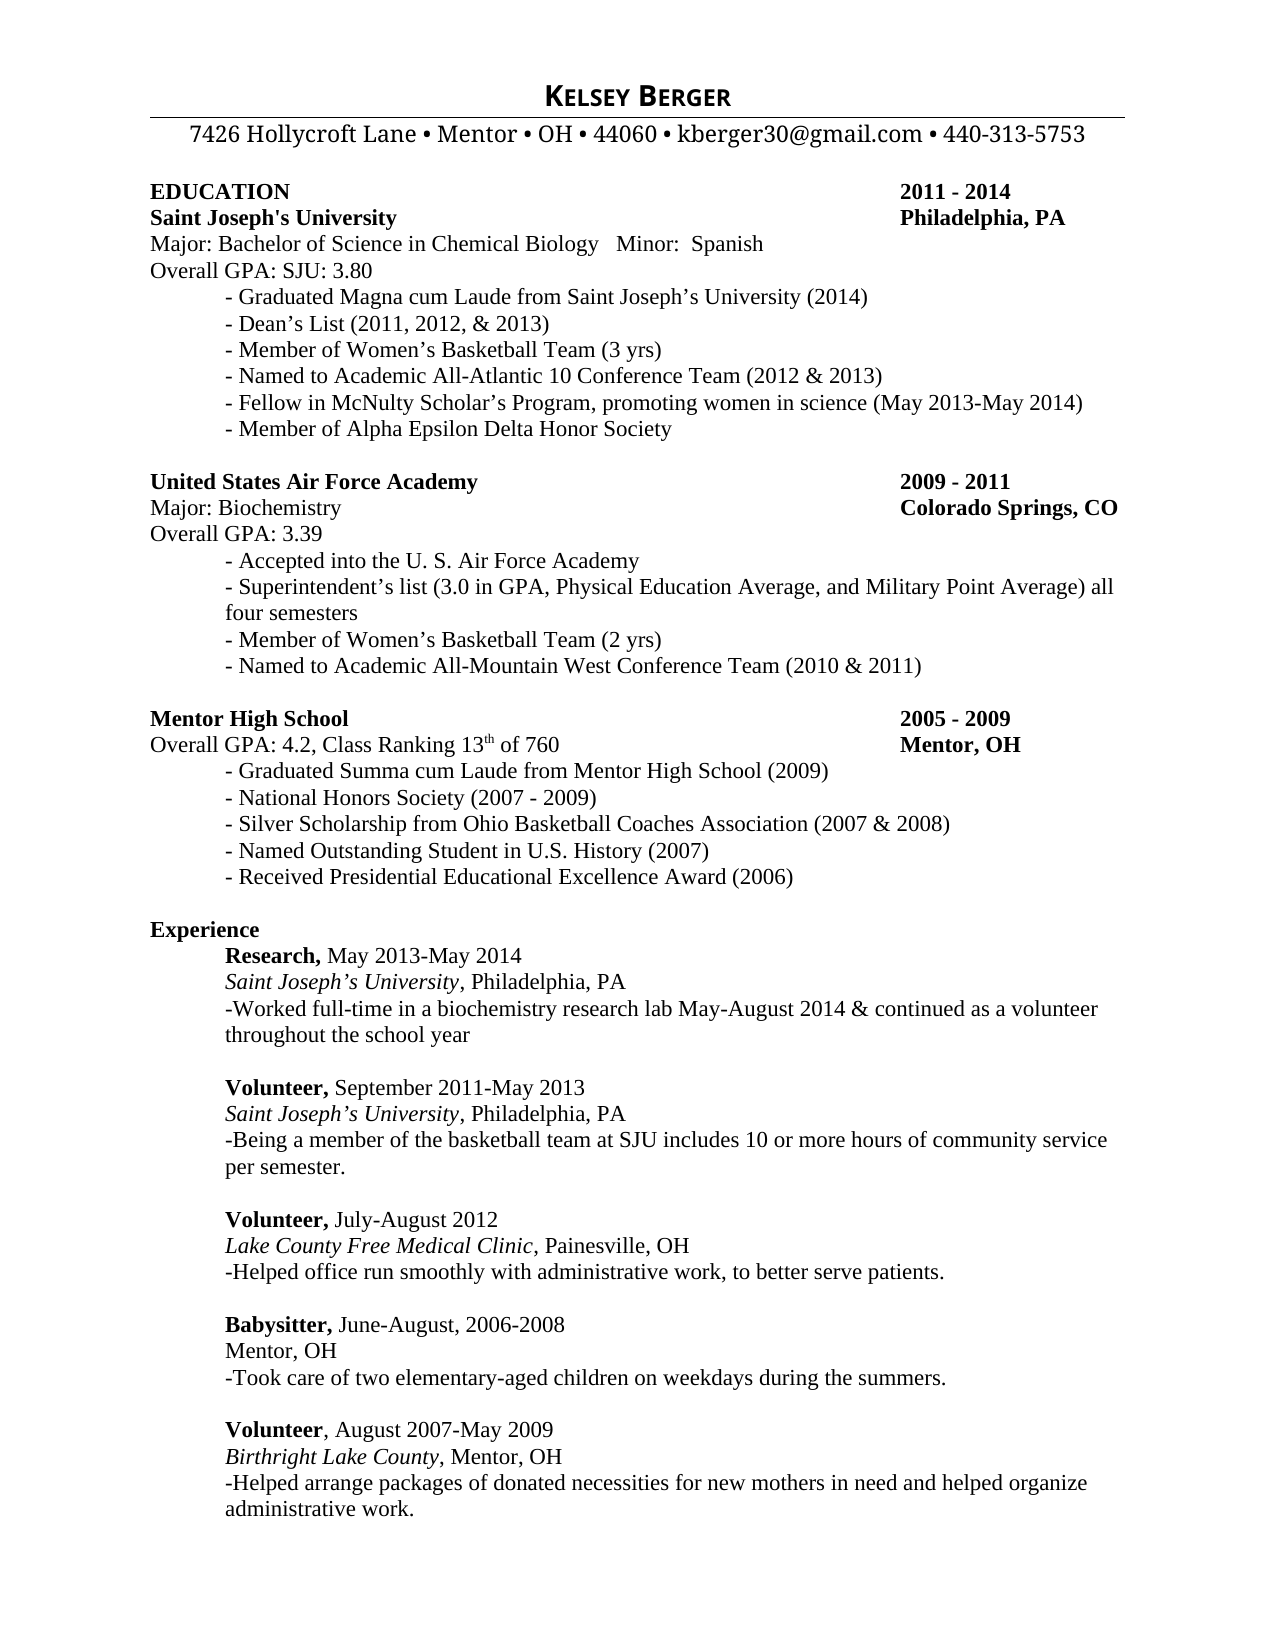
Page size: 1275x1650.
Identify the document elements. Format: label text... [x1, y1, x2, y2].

text - National Honors Society (2007 - 2009) [150, 784, 1125, 810]
text - Silver Scholarship from Ohio Basketball Coaches Association (2007 & 2008) [150, 810, 1125, 837]
text EDUCATION 2011 - 2014 [150, 178, 1125, 204]
text Major: Bachelor of Science in Chemical Biology Minor: Spanish [150, 231, 1125, 257]
text Saint Joseph's University Philadelphia, PA [150, 204, 1125, 231]
text Overall GPA: SJU: 3.80 [150, 257, 1125, 283]
text Saint Joseph’s University, Philadelphia, PA [225, 968, 1125, 995]
text - Dean’s List (2011, 2012, & 2013) [225, 309, 1125, 336]
text - Named to Academic All-Mountain West Conference Team (2010 & 2011) [225, 652, 1125, 678]
text -Worked full-time in a biochemistry research lab May-August 2014 & continued as a volunteer throughout the school year [225, 995, 1125, 1047]
text - Member of Women’s Basketball Team (2 yrs) [150, 626, 1125, 652]
text Birthright Lake County, Mentor, OH [225, 1443, 1125, 1469]
text Babysitter, June-August, 2006-2008 [225, 1311, 1125, 1337]
text - Accepted into the U. S. Air Force Academy [225, 547, 1125, 573]
text - Graduated Magna cum Laude from Saint Joseph’s University (2014) [225, 283, 1125, 309]
text -Helped arrange packages of donated necessities for new mothers in need and helped organize administrative work. [225, 1469, 1125, 1522]
text Overall GPA: 4.2, Class Ranking 13th of 760 Mentor, OH [150, 731, 1125, 758]
text Experience [150, 916, 1125, 942]
text - Named to Academic All-Atlantic 10 Conference Team (2012 & 2013) [225, 362, 1125, 389]
text Mentor High School 2005 - 2009 [150, 705, 1125, 731]
text Volunteer, September 2011-May 2013 [225, 1074, 1125, 1100]
text Volunteer, August 2007-May 2009 [225, 1416, 1125, 1443]
text - Named Outstanding Student in U.S. History (2007) [225, 837, 1125, 863]
text United States Air Force Academy 2009 - 2011 [150, 468, 1125, 494]
text - Graduated Summa cum Laude from Mentor High School (2009) [150, 758, 1125, 784]
text - Member of Alpha Epsilon Delta Honor Society [150, 415, 1125, 441]
text - Received Presidential Educational Excellence Award (2006) [150, 863, 1125, 889]
text Research, May 2013-May 2014 [225, 942, 1125, 968]
text - Member of Women’s Basketball Team (3 yrs) [225, 336, 1125, 362]
text - Superintendent’s list (3.0 in GPA, Physical Education Average, and Military Point Average) all four semesters [225, 573, 1125, 626]
text - Fellow in McNulty Scholar’s Program, promoting women in science (May 2013-May 2014) [150, 389, 1125, 415]
text Saint Joseph’s University, Philadelphia, PA [225, 1100, 1125, 1127]
text -Helped office run smoothly with administrative work, to better serve patients. [225, 1258, 1125, 1285]
text Mentor, OH [225, 1337, 1125, 1364]
text Lake County Free Medical Clinic, Painesville, OH [225, 1232, 1125, 1258]
text Volunteer, July-August 2012 [225, 1206, 1125, 1232]
text Major: Biochemistry Colorado Springs, CO [150, 494, 1125, 520]
text Overall GPA: 3.39 [150, 520, 1125, 547]
text -Being a member of the basketball team at SJU includes 10 or more hours of community service per semester. [225, 1127, 1125, 1179]
text -Took care of two elementary-aged children on weekdays during the summers. [225, 1364, 1125, 1390]
